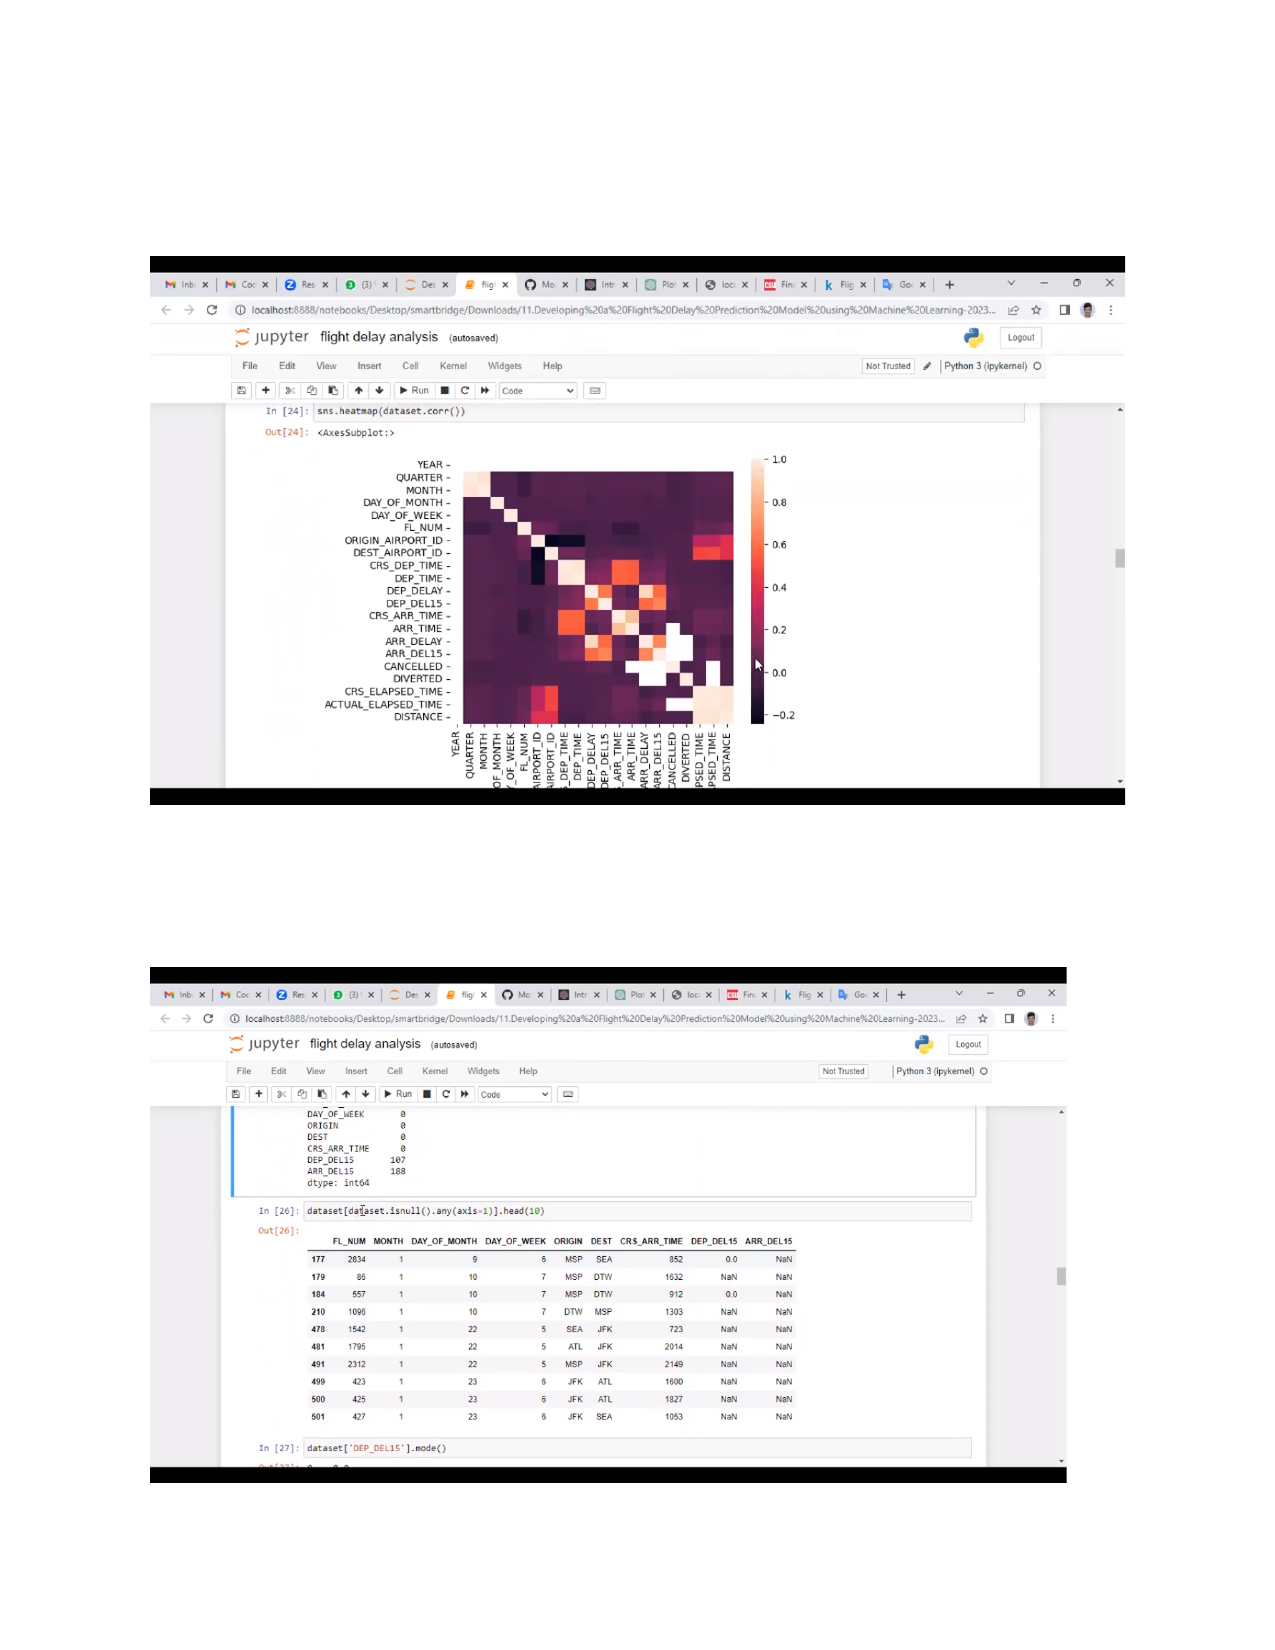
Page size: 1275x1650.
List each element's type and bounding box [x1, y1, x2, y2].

picture [150, 967, 1067, 1483]
picture [150, 256, 1125, 805]
